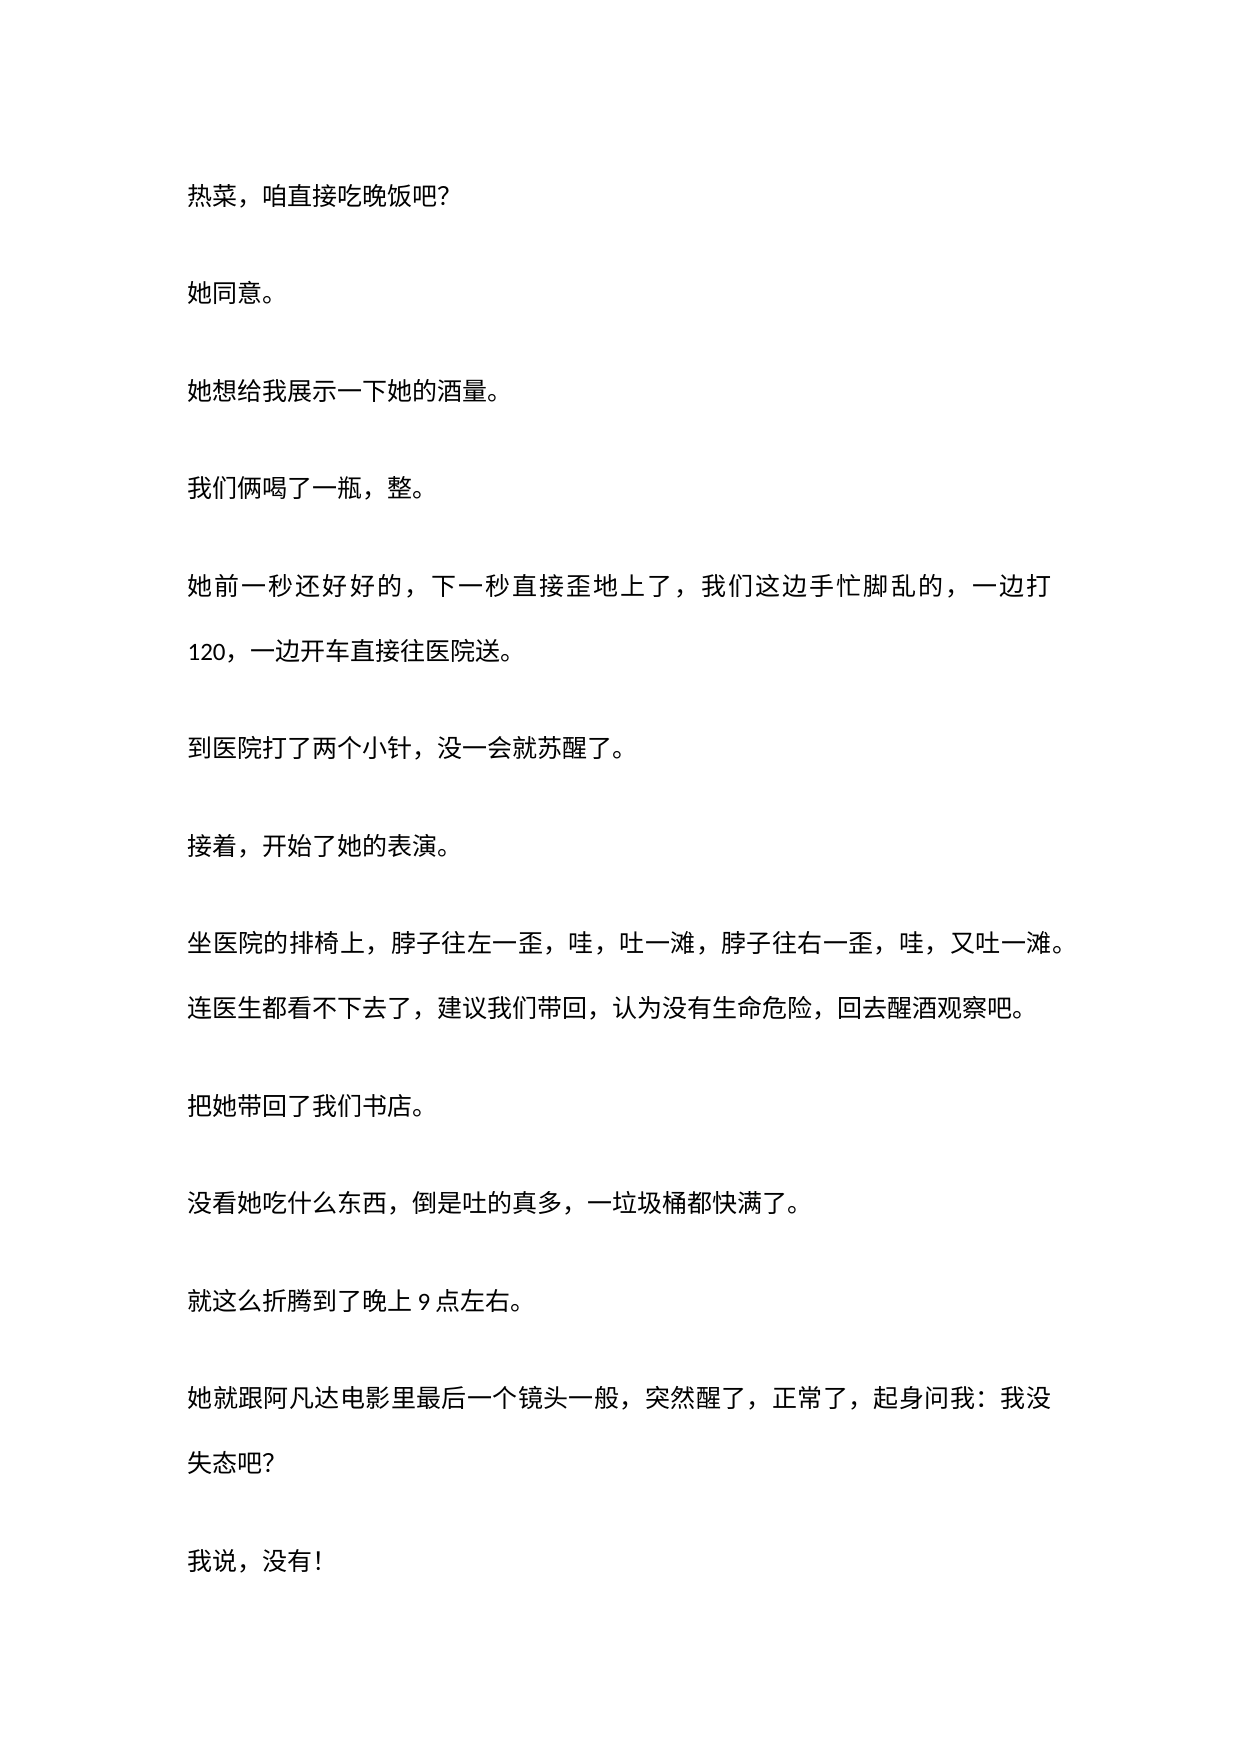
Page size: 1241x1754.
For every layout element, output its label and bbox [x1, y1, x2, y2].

text [187, 162, 1053, 1592]
